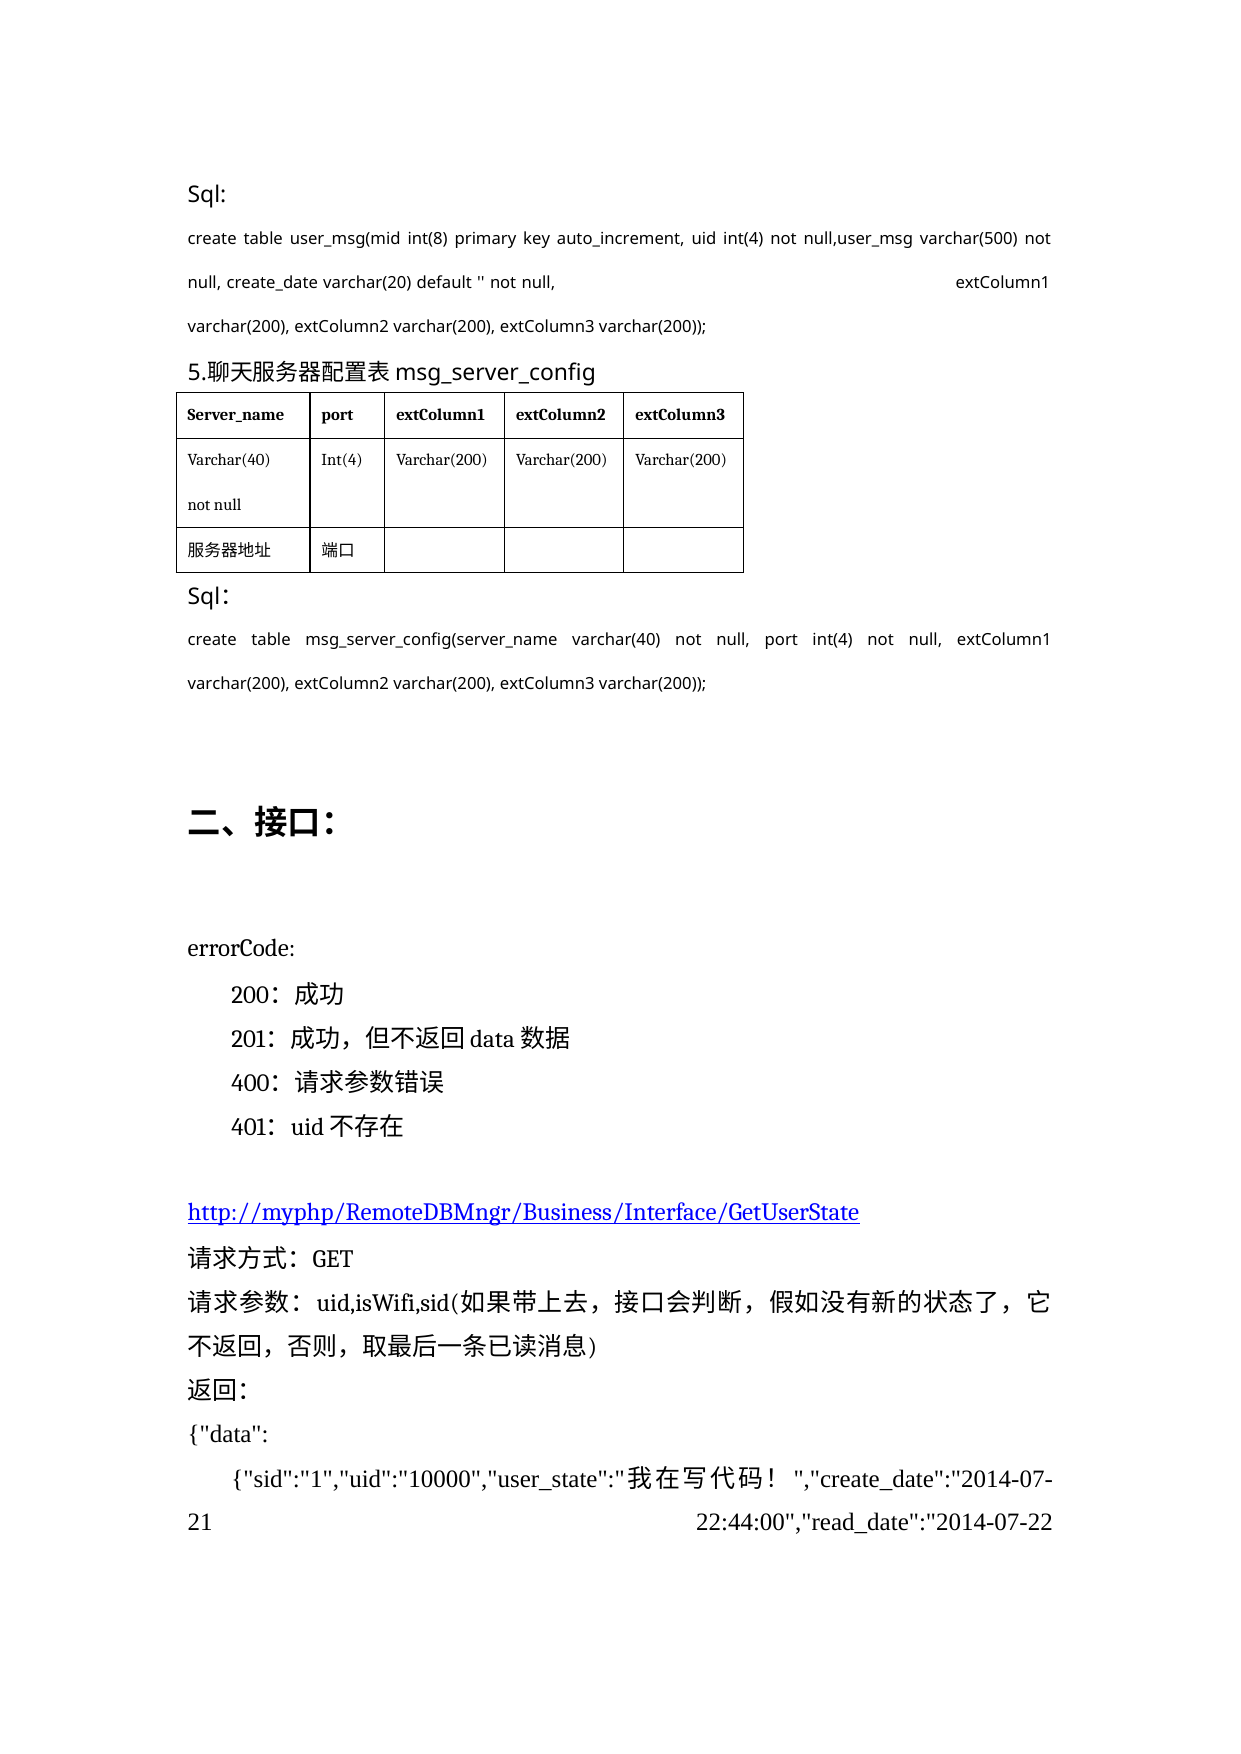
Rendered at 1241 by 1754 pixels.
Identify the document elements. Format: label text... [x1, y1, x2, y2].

text http://myphp/RemoteDBMngr/Business/Interface/GetUserState [187, 1191, 1053, 1235]
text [187, 1455, 1053, 1543]
table_cell Varchar(200) [624, 439, 743, 527]
text create table msg_server_config(server_name varchar(40) not null, port int(4) not null, extColumn1 varchar(200), extColumn2 varchar(200), extColumn3 varchar(200)); [187, 617, 1053, 705]
table_cell [385, 528, 504, 572]
subtitle 二、接口： [187, 776, 1053, 864]
table_cell 服务器地址 [177, 528, 309, 572]
text 请求方式：GET [187, 1235, 1053, 1279]
table_cell 端口 [311, 528, 384, 572]
table_header Server_name [177, 393, 309, 437]
text 200：成功 [187, 970, 1053, 1014]
text {"data": [187, 1411, 1053, 1455]
table_header extColumn2 [505, 393, 623, 437]
text 201：成功，但不返回data数据 [187, 1014, 1053, 1058]
table_header extColumn3 [624, 393, 743, 437]
text Sql： [187, 573, 1053, 617]
table_cell Varchar(200) [505, 439, 623, 527]
text errorCode: [187, 926, 1053, 970]
text 401：uid不存在 [187, 1103, 1053, 1147]
text 5.聊天服务器配置表msg_server_config [187, 348, 1053, 392]
table_cell [505, 528, 623, 572]
text 返回： [187, 1367, 1053, 1411]
table_cell Varchar(200) [385, 439, 504, 527]
table_cell Varchar(40) not null [177, 439, 309, 527]
table_header extColumn1 [385, 393, 504, 437]
table_cell Int(4) [311, 439, 384, 527]
table_cell [624, 528, 743, 572]
text 400：请求参数错误 [187, 1058, 1053, 1103]
text Sql: [187, 172, 1053, 216]
text 请求参数：uid,isWifi,sid(如果带上去，接口会判断，假如没有新的状态了，它不返回，否则，取最后一条已读消息) [187, 1279, 1053, 1367]
table_header port [311, 393, 384, 437]
text create table user_msg(mid int(8) primary key auto_increment, uid int(4) not null,user_msg varchar(500) not null, create_date varchar(20) default '' not null, extColumn1 varchar(200), extColumn2 varchar(200), extColumn3 varchar(200)); [187, 216, 1053, 348]
